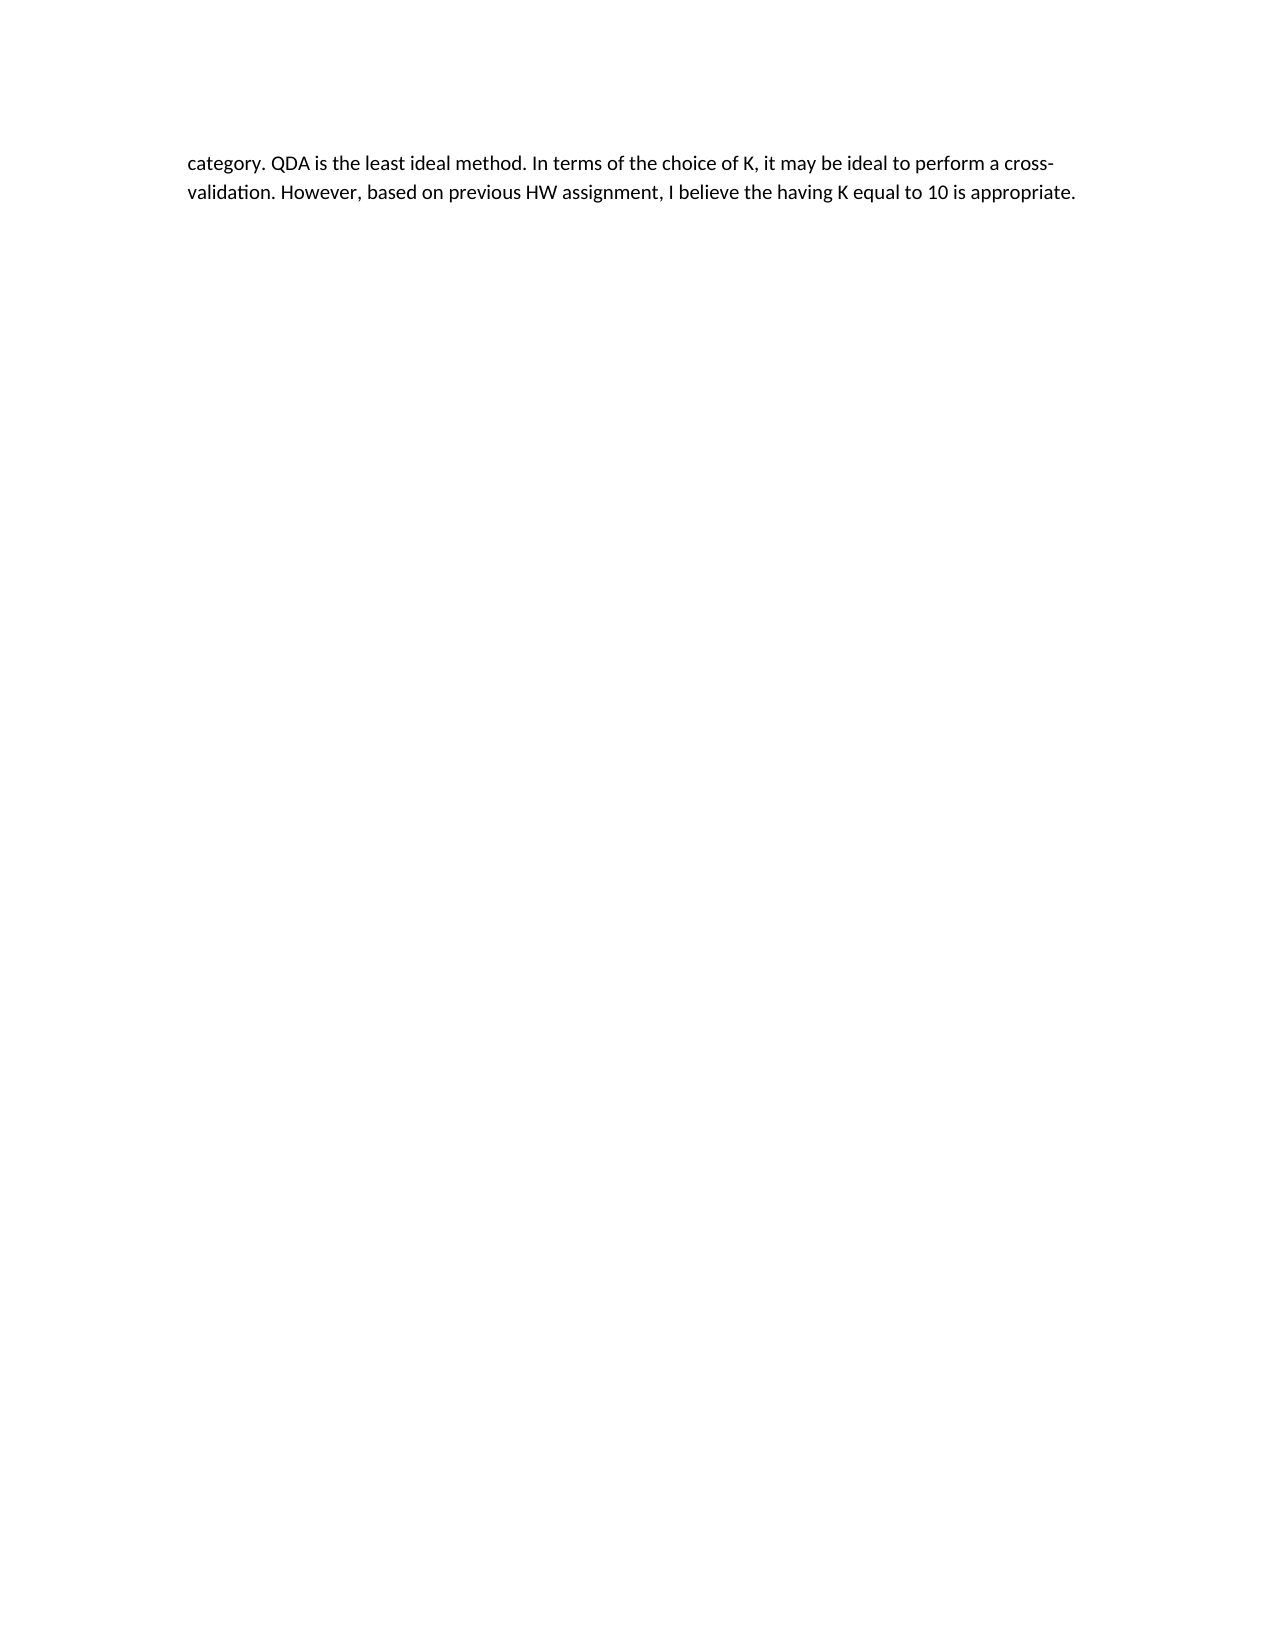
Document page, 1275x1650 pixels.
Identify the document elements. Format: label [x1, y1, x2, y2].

text [187, 150, 1125, 204]
